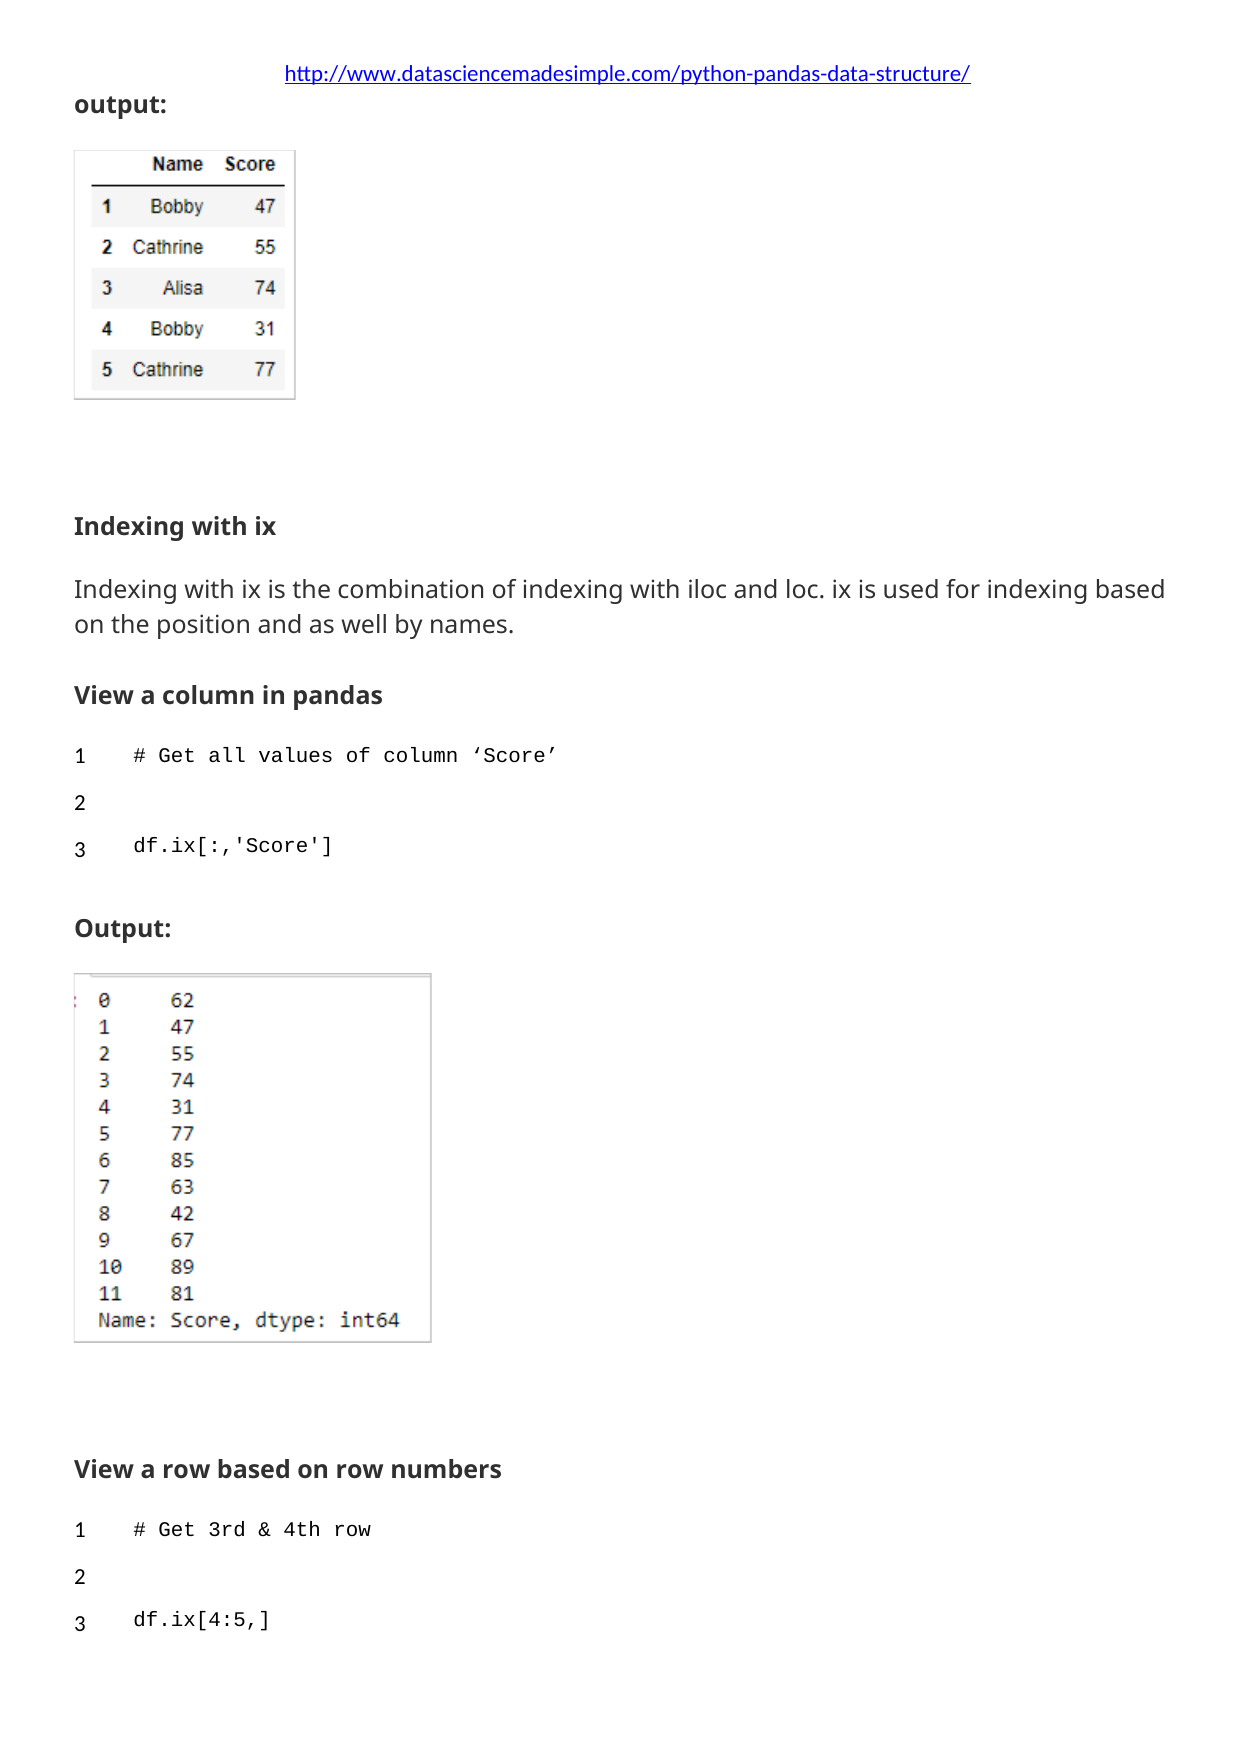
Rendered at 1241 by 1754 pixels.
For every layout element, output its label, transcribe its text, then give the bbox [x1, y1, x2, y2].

subtitle View a column in pandas [74, 678, 1181, 712]
text Indexing with ix is the combination of indexing with iloc and loc. ix is used for indexing based on the position and as well by names. [74, 572, 1181, 640]
table_header 1 2 3 [74, 741, 133, 882]
subtitle Indexing with ix [74, 509, 1181, 543]
picture [73, 973, 432, 1343]
subtitle output: [74, 87, 1181, 121]
subtitle Output: [74, 911, 1181, 945]
table_header # Get 3rd & 4th row df.ix[4:5,] [133, 1515, 1196, 1656]
table_header 1 2 3 [74, 1515, 133, 1656]
table_header # Get all values of column ‘Score’ df.ix[:,'Score'] [133, 741, 1196, 882]
picture [73, 150, 296, 400]
subtitle View a row based on row numbers [74, 1452, 1181, 1486]
